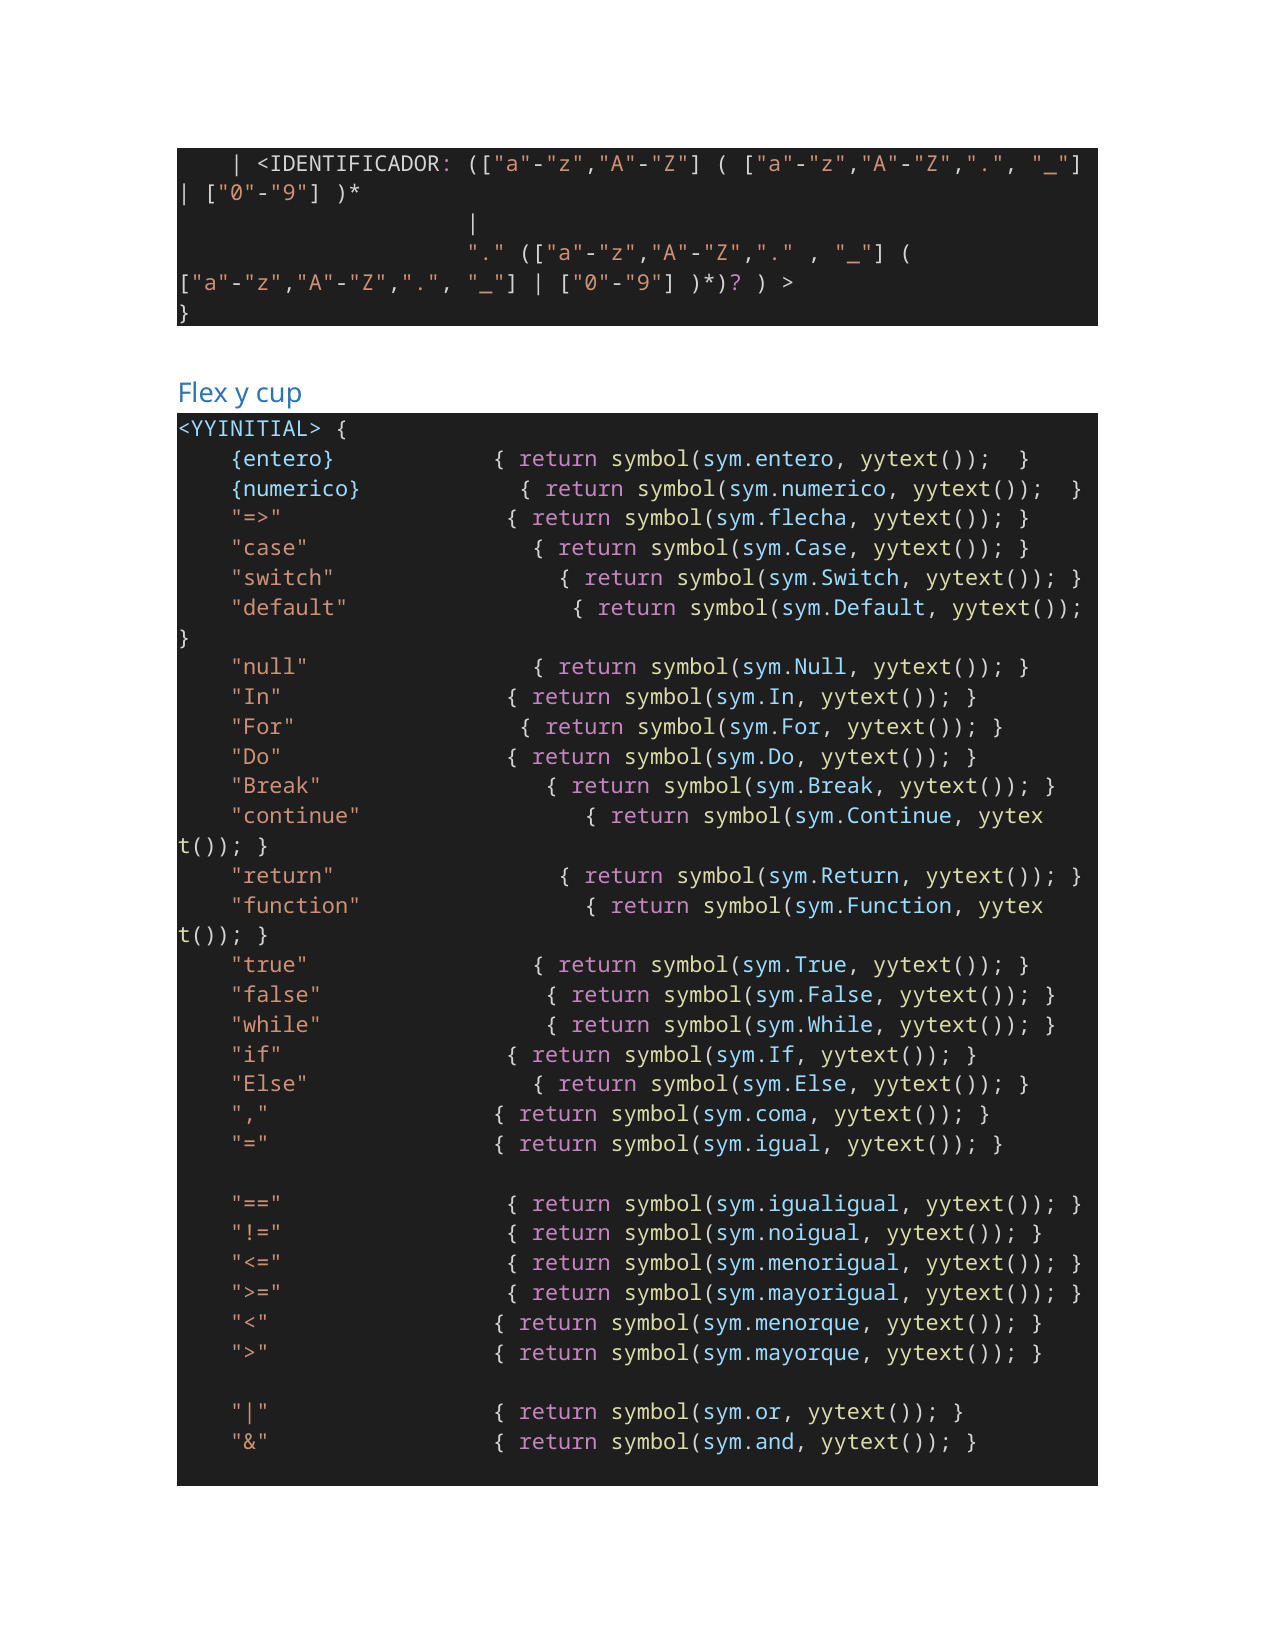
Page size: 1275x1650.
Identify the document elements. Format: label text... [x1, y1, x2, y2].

text "if" { return symbol(sym.If, yytext()); } [177, 1039, 1098, 1068]
text "Do" { return symbol(sym.Do, yytext()); } [177, 741, 1098, 771]
text "while" { return symbol(sym.While, yytext()); } [177, 1009, 1098, 1039]
text "return" { return symbol(sym.Return, yytext()); } [177, 860, 1098, 890]
text "default" { return symbol(sym.Default, yytext()); } [177, 592, 1098, 651]
text "switch" { return symbol(sym.Switch, yytext()); } [177, 562, 1098, 592]
text "|" { return symbol(sym.or, yytext()); } [177, 1396, 1098, 1426]
text "function" { return symbol(sym.Function, yytext()); } [177, 890, 1098, 949]
text "true" { return symbol(sym.True, yytext()); } [177, 949, 1098, 979]
subtitle Flex y cup [177, 373, 1098, 410]
text ">=" { return symbol(sym.mayorigual, yytext()); } [177, 1277, 1098, 1307]
text "," { return symbol(sym.coma, yytext()); } [177, 1098, 1098, 1128]
text "continue" { return symbol(sym.Continue, yytext()); } [177, 800, 1098, 860]
text "Break" { return symbol(sym.Break, yytext()); } [177, 771, 1098, 800]
text "." (["a"-"z","A"-"Z","." , "_"] ( ["a"-"z","A"-"Z",".", "_"] | ["0"-"9"] )*)? ) > [177, 237, 1098, 297]
text "==" { return symbol(sym.igualigual, yytext()); } [177, 1188, 1098, 1217]
text "false" { return symbol(sym.False, yytext()); } [177, 979, 1098, 1009]
text "Else" { return symbol(sym.Else, yytext()); } [177, 1068, 1098, 1098]
text ">" { return symbol(sym.mayorque, yytext()); } [177, 1337, 1098, 1366]
text "&" { return symbol(sym.and, yytext()); } [177, 1426, 1098, 1456]
text "!=" { return symbol(sym.noigual, yytext()); } [177, 1217, 1098, 1247]
text | [177, 207, 1098, 237]
text "case" { return symbol(sym.Case, yytext()); } [177, 532, 1098, 562]
text | <IDENTIFICADOR: (["a"-"z","A"-"Z"] ( ["a"-"z","A"-"Z",".", "_"] | ["0"-"9"] )* [177, 148, 1098, 207]
text "=" { return symbol(sym.igual, yytext()); } [177, 1128, 1098, 1158]
text "<=" { return symbol(sym.menorigual, yytext()); } [177, 1247, 1098, 1277]
text "<" { return symbol(sym.menorque, yytext()); } [177, 1307, 1098, 1337]
text "For" { return symbol(sym.For, yytext()); } [177, 711, 1098, 741]
text <YYINITIAL> { [177, 413, 1098, 443]
text "null" { return symbol(sym.Null, yytext()); } [177, 651, 1098, 681]
text "=>" { return symbol(sym.flecha, yytext()); } [177, 502, 1098, 532]
text } [177, 297, 1098, 326]
text {entero} { return symbol(sym.entero, yytext()); } [177, 443, 1098, 473]
text {numerico} { return symbol(sym.numerico, yytext()); } [177, 473, 1098, 502]
text "In" { return symbol(sym.In, yytext()); } [177, 681, 1098, 711]
